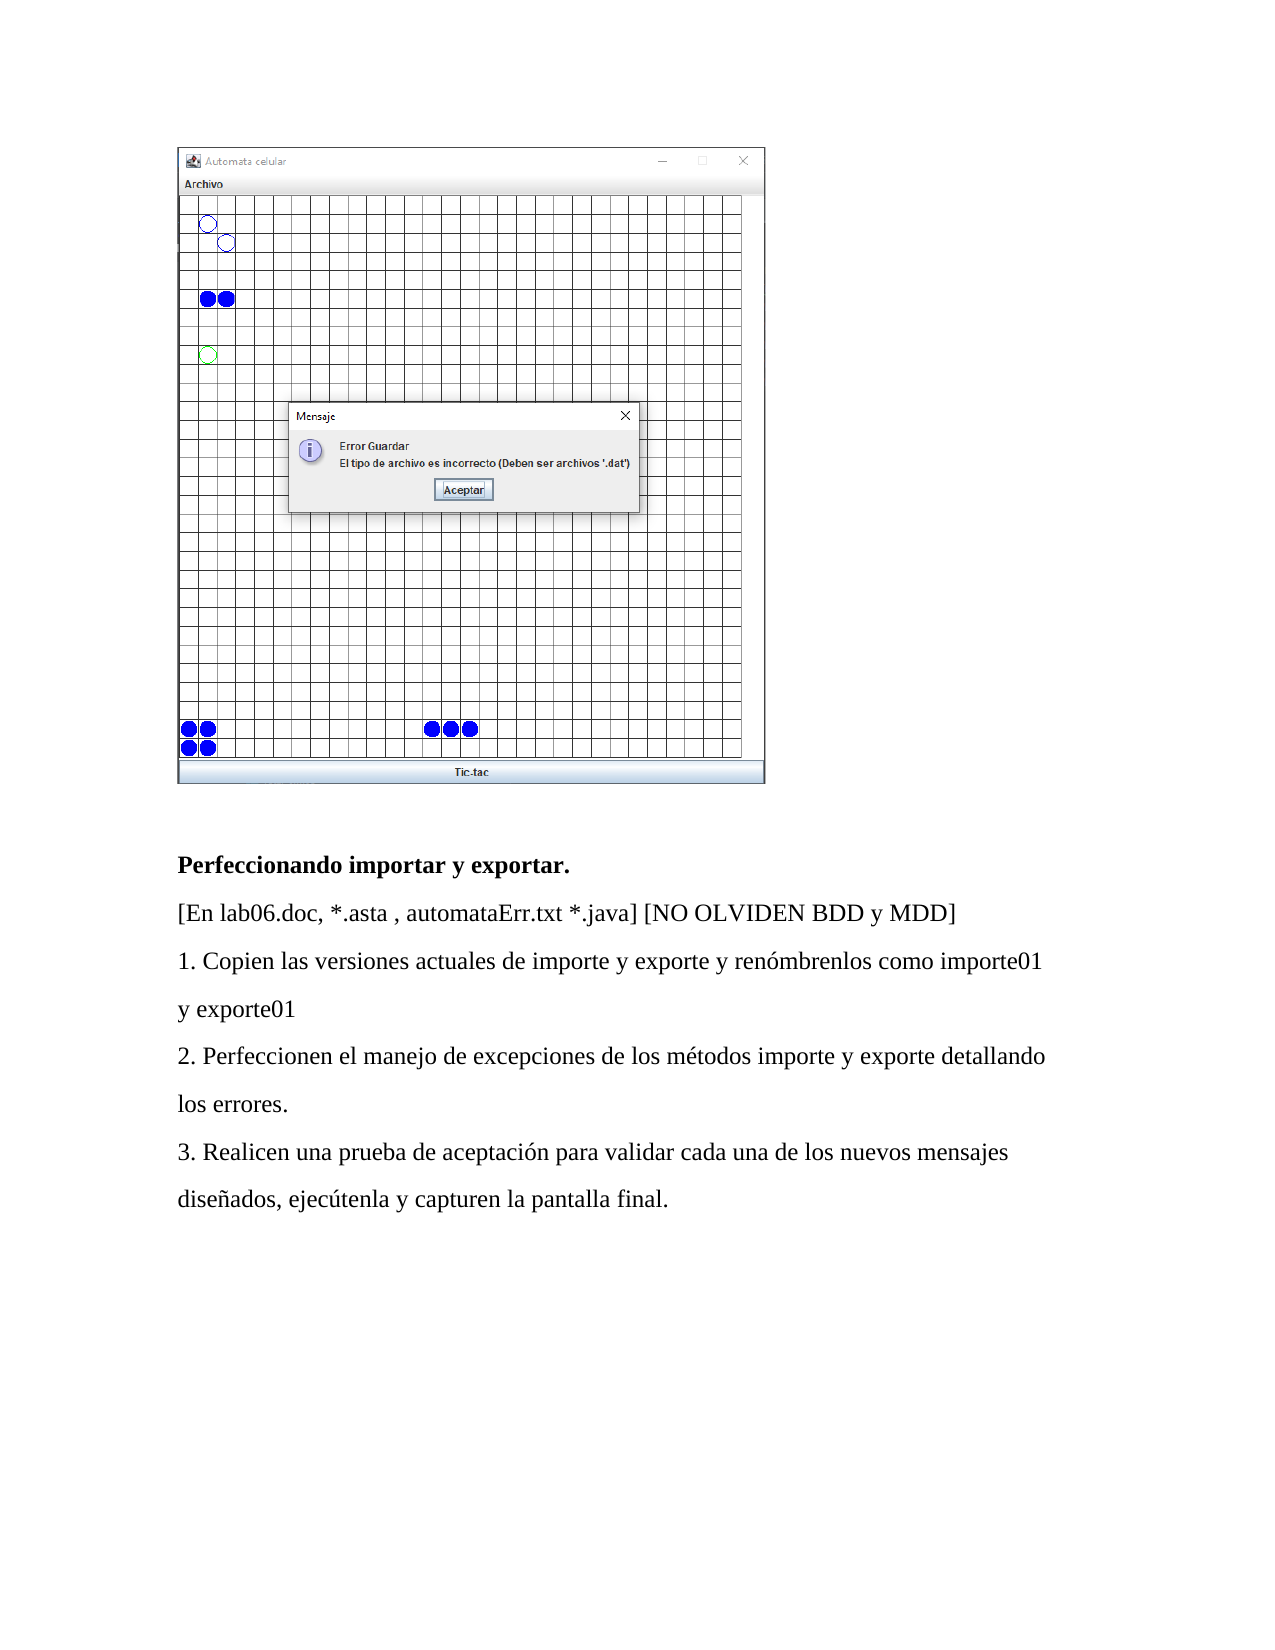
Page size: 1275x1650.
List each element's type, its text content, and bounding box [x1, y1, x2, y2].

text [En lab06.doc, *.asta , automataErr.txt *.java] [NO OLVIDEN BDD y MDD] [177, 898, 1098, 927]
text 1. Copien las versiones actuales de importe y exporte y renómbrenlos como importe01 [177, 946, 1098, 975]
text 2. Perfeccionen el manejo de excepciones de los métodos importe y exporte detallando [177, 1041, 1098, 1070]
text 3. Realicen una prueba de aceptación para validar cada una de los nuevos mensajes [177, 1137, 1098, 1166]
text diseñados, ejecútenla y capturen la pantalla final. [177, 1184, 1098, 1213]
text y exporte01 [177, 994, 1098, 1022]
picture [177, 147, 766, 784]
text Perfeccionando importar y exportar. [177, 851, 1098, 879]
text los errores. [177, 1089, 1098, 1118]
